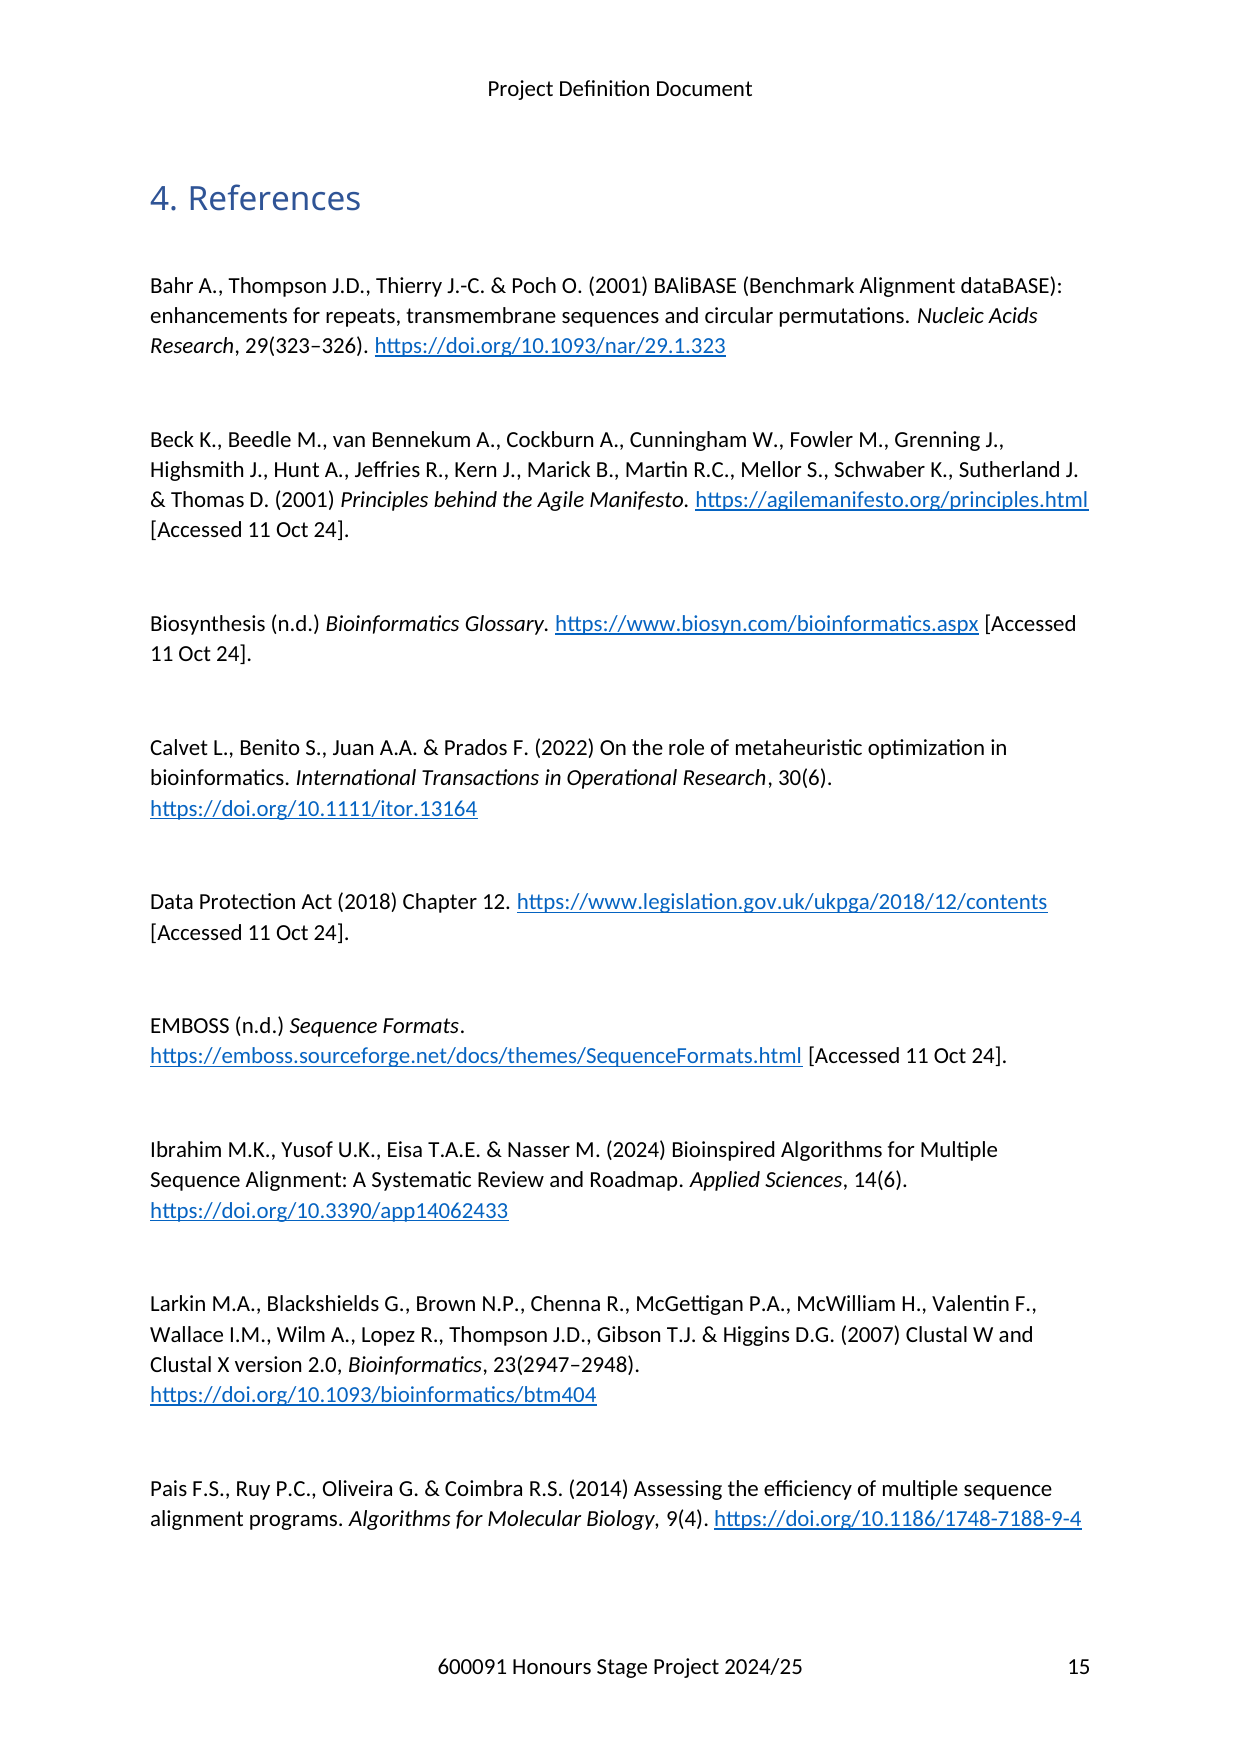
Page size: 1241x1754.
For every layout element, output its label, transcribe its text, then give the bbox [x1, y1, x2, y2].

text Larkin M.A., Blackshields G., Brown N.P., Chenna R., McGettigan P.A., McWilliam H., Valentin F., Wallace I.M., Wilm A., Lopez R., Thompson J.D., Gibson T.J. & Higgins D.G. (2007) Clustal W and Clustal X version 2.0, Bioinformatics, 23(2947–2948). https://doi.org/10.1093/bioinformatics/btm404 [150, 1289, 1090, 1408]
text Pais F.S., Ruy P.C., Oliveira G. & Coimbra R.S. (2014) Assessing the efficiency of multiple sequence alignment programs. Algorithms for Molecular Biology, 9(4). https://doi.org/10.1186/1748-7188-9-4 [150, 1474, 1090, 1532]
text EMBOSS (n.d.) Sequence Formats. https://emboss.sourceforge.net/docs/themes/SequenceFormats.html [Accessed 11 Oct 24]. [150, 1011, 1090, 1070]
text Beck K., Beedle M., van Bennekum A., Cockburn A., Cunningham W., Fowler M., Grenning J., Highsmith J., Hunt A., Jeffries R., Kern J., Marick B., Martin R.C., Mellor S., Schwaber K., Sutherland J. & Thomas D. (2001) Principles behind the Agile Manifesto. https://agilemanifesto.org/principles.html [Accessed 11 Oct 24]. [150, 425, 1090, 544]
text Ibrahim M.K., Yusof U.K., Eisa T.A.E. & Nasser M. (2024) Bioinspired Algorithms for Multiple Sequence Alignment: A Systematic Review and Roadmap. Applied Sciences, 14(6). https://doi.org/10.3390/app14062433 [150, 1135, 1090, 1224]
text Calvet L., Benito S., Juan A.A. & Prados F. (2022) On the role of metaheuristic optimization in bioinformatics. International Transactions in Operational Research, 30(6). https://doi.org/10.1111/itor.13164 [150, 733, 1090, 822]
text Data Protection Act (2018) Chapter 12. https://www.legislation.gov.uk/ukpga/2018/12/contents [Accessed 11 Oct 24]. [150, 887, 1090, 946]
subtitle References [150, 175, 1090, 220]
text Bahr A., Thompson J.D., Thierry J.-C. & Poch O. (2001) BAliBASE (Benchmark Alignment dataBASE): enhancements for repeats, transmembrane sequences and circular permutations. Nucleic Acids Research, 29(323–326). https://doi.org/10.1093/nar/29.1.323 [150, 271, 1090, 359]
text Biosynthesis (n.d.) Bioinformatics Glossary. https://www.biosyn.com/bioinformatics.aspx [Accessed 11 Oct 24]. [150, 609, 1090, 668]
